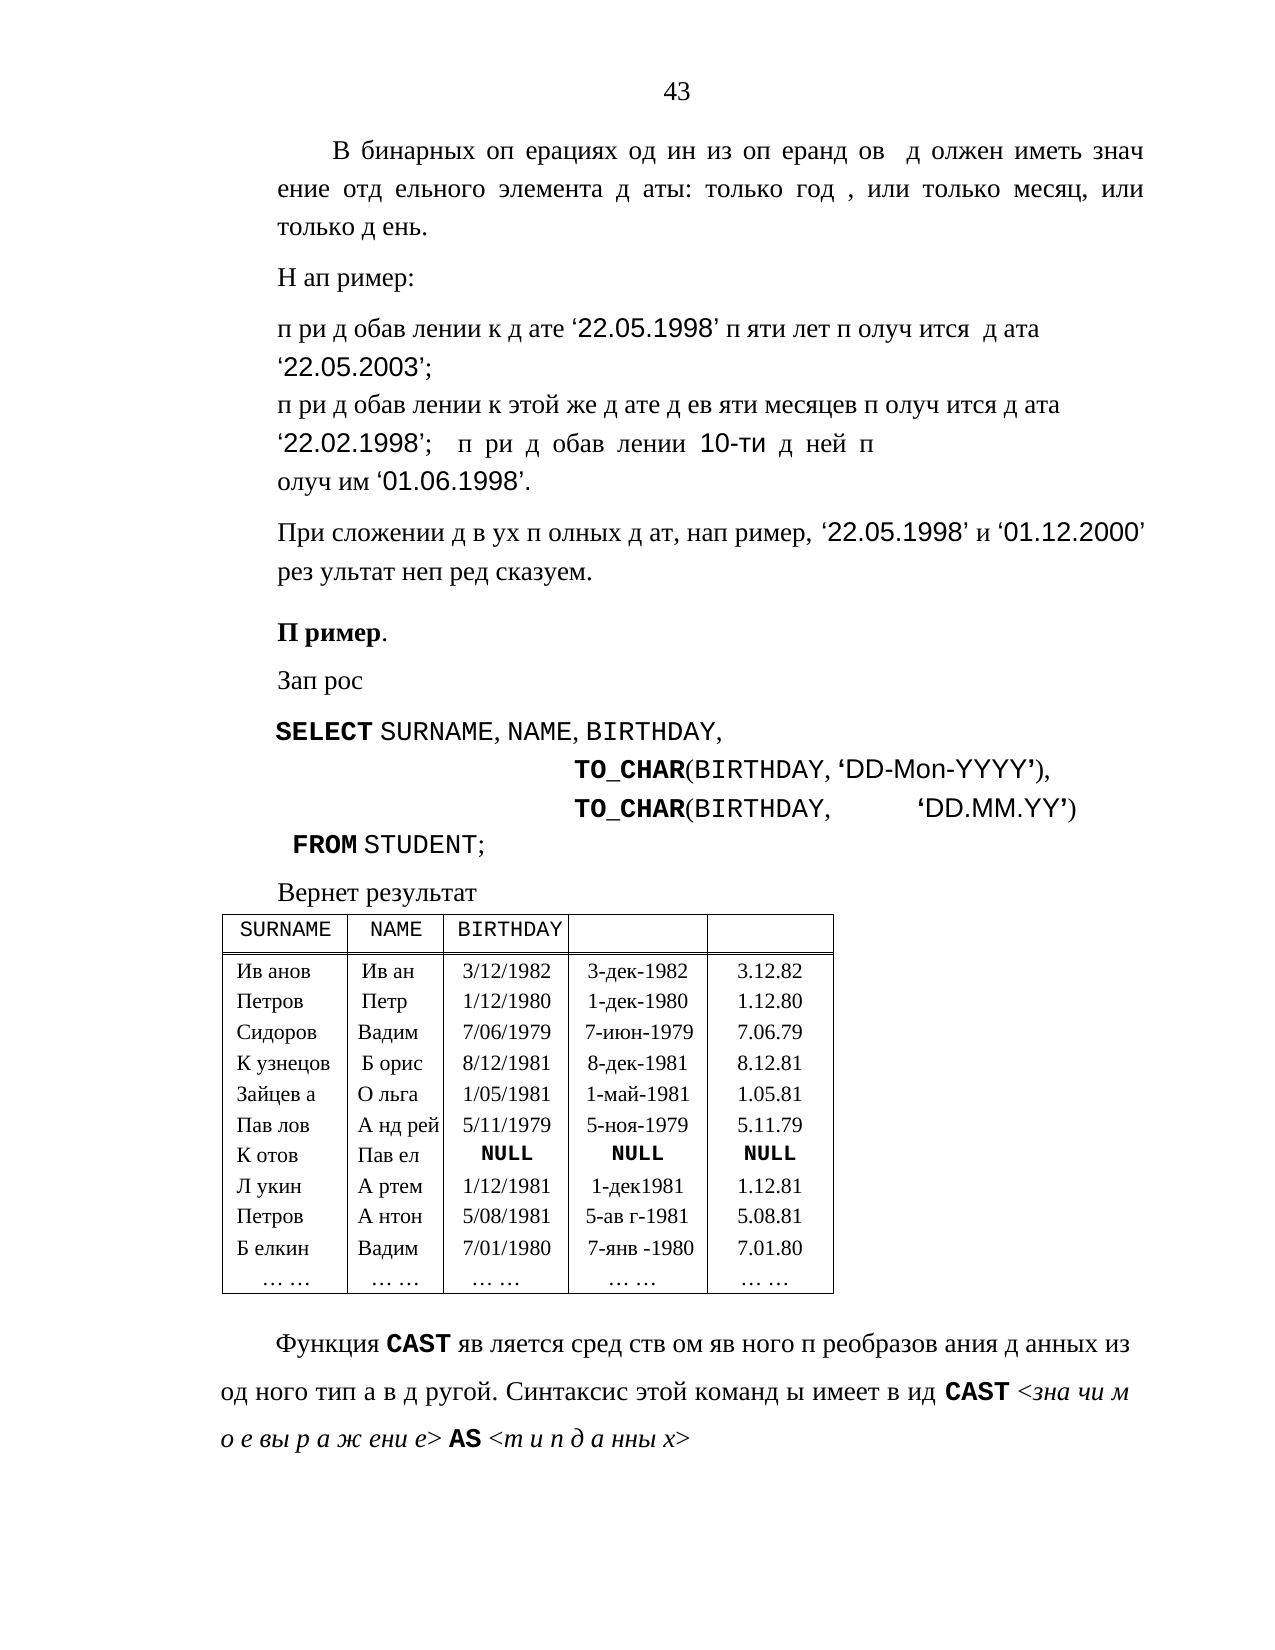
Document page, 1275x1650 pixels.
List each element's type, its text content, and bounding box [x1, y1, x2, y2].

text TO_CHAR(BIRTHDAY, ‘DD.MM.YY’) FROM STUDENT; [292, 792, 1076, 862]
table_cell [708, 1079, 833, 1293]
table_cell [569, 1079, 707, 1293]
text Н ап ример: [277, 261, 1145, 292]
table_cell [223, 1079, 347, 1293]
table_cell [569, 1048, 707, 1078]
text SELECT SURNAME, NAME, BIRTHDAY, [275, 715, 1143, 749]
text ‘22.02.1998’; п ри д обав лении 10-ти д ней п олуч им ‘01.06.1998’. [277, 427, 874, 496]
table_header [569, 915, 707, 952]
text Вернет результат [277, 876, 1145, 907]
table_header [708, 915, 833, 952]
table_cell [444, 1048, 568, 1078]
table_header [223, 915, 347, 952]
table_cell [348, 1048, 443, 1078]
text TO_CHAR(BIRTHDAY, ‘DD-Mon-YYYY’), [574, 753, 1139, 787]
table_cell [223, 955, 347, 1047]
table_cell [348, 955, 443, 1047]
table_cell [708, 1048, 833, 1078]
text Зап рос [277, 664, 1145, 695]
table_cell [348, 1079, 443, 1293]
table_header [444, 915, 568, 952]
text П ример. [277, 617, 1151, 648]
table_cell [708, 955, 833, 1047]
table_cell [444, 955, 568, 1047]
text п ри д обав лении к д ате ‘22.05.1998’ п яти лет п олуч ится д ата [277, 312, 1145, 343]
text Функция CAST яв ляется сред ств ом яв ного п реобразов ания д анных из од ного тип а в д ругой. Синтаксис этой команд ы имеет в ид CAST <зна чи м о е вы р а ж ени е> AS <т и п д а нны х> [220, 1327, 1132, 1456]
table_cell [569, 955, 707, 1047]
text При сложении д в ух п олных д ат, нап ример, ‘22.05.1998’ и ‘01.12.2000’ рез ультат неп ред сказуем. [277, 516, 1145, 586]
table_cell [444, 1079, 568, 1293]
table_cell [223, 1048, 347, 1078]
text ‘22.05.2003’; [277, 351, 1139, 382]
text В бинарных оп ерациях од ин из оп еранд ов д олжен иметь знач ение отд ельного элемента д аты: только год , или только месяц, или только д ень. [277, 134, 1145, 241]
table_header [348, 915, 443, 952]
text п ри д обав лении к этой же д ате д ев яти месяцев п олуч ится д ата [277, 388, 1145, 419]
